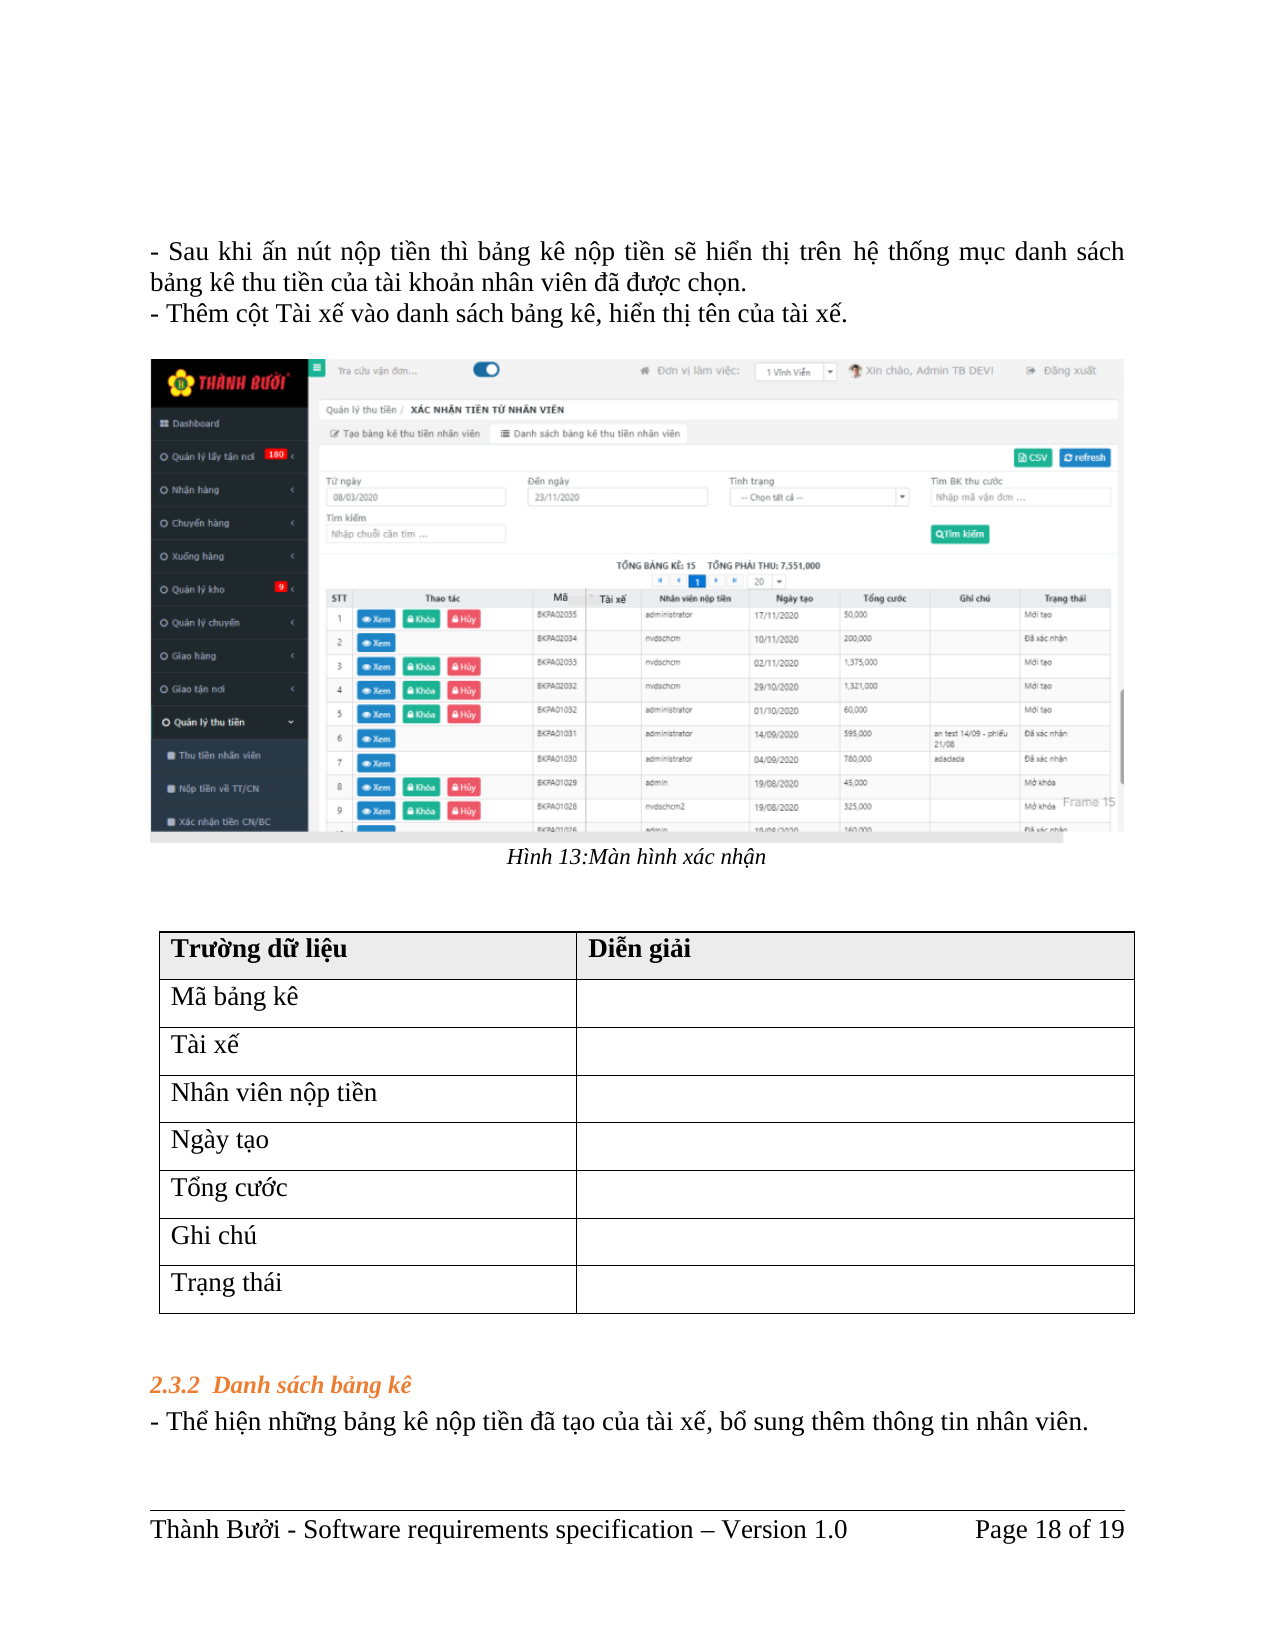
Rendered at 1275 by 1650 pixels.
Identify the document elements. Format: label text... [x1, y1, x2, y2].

picture [150, 359, 1124, 843]
table_cell [577, 1076, 1134, 1122]
text - Thêm cột Tài xế vào danh sách bảng kê, hiển thị tên của tài xế. [150, 297, 1125, 328]
table_cell Trạng thái [160, 1266, 576, 1313]
table_cell [577, 1266, 1134, 1313]
table_header Trường dữ liệu [160, 933, 576, 979]
table_cell Tài xế [160, 1028, 576, 1074]
subtitle 2.3.2 Danh sách bảng kê [150, 1370, 1125, 1399]
table_cell Ngày tạo [160, 1123, 576, 1170]
text Hình 13:Màn hình xác nhận [150, 843, 1125, 869]
table_cell [577, 980, 1134, 1027]
table_cell [577, 1171, 1134, 1218]
table_cell [577, 1219, 1134, 1265]
table_cell Nhân viên nộp tiền [160, 1076, 576, 1122]
table_cell Mã bảng kê [160, 980, 576, 1027]
table_cell Tổng cước [160, 1171, 576, 1218]
table_header Diễn giải [577, 933, 1134, 979]
table_cell [577, 1028, 1134, 1074]
table_cell Ghi chú [160, 1219, 576, 1265]
table_cell [577, 1123, 1134, 1170]
text - Sau khi ấn nút nộp tiền thì bảng kê nộp tiền sẽ hiển thị trên hệ thống mục danh sách bảng kê thu tiền của tài khoản nhân viên đã được chọn. [150, 234, 1125, 297]
text - Thể hiện những bảng kê nộp tiền đã tạo của tài xế, bổ sung thêm thông tin nhân viên. [150, 1405, 1125, 1436]
